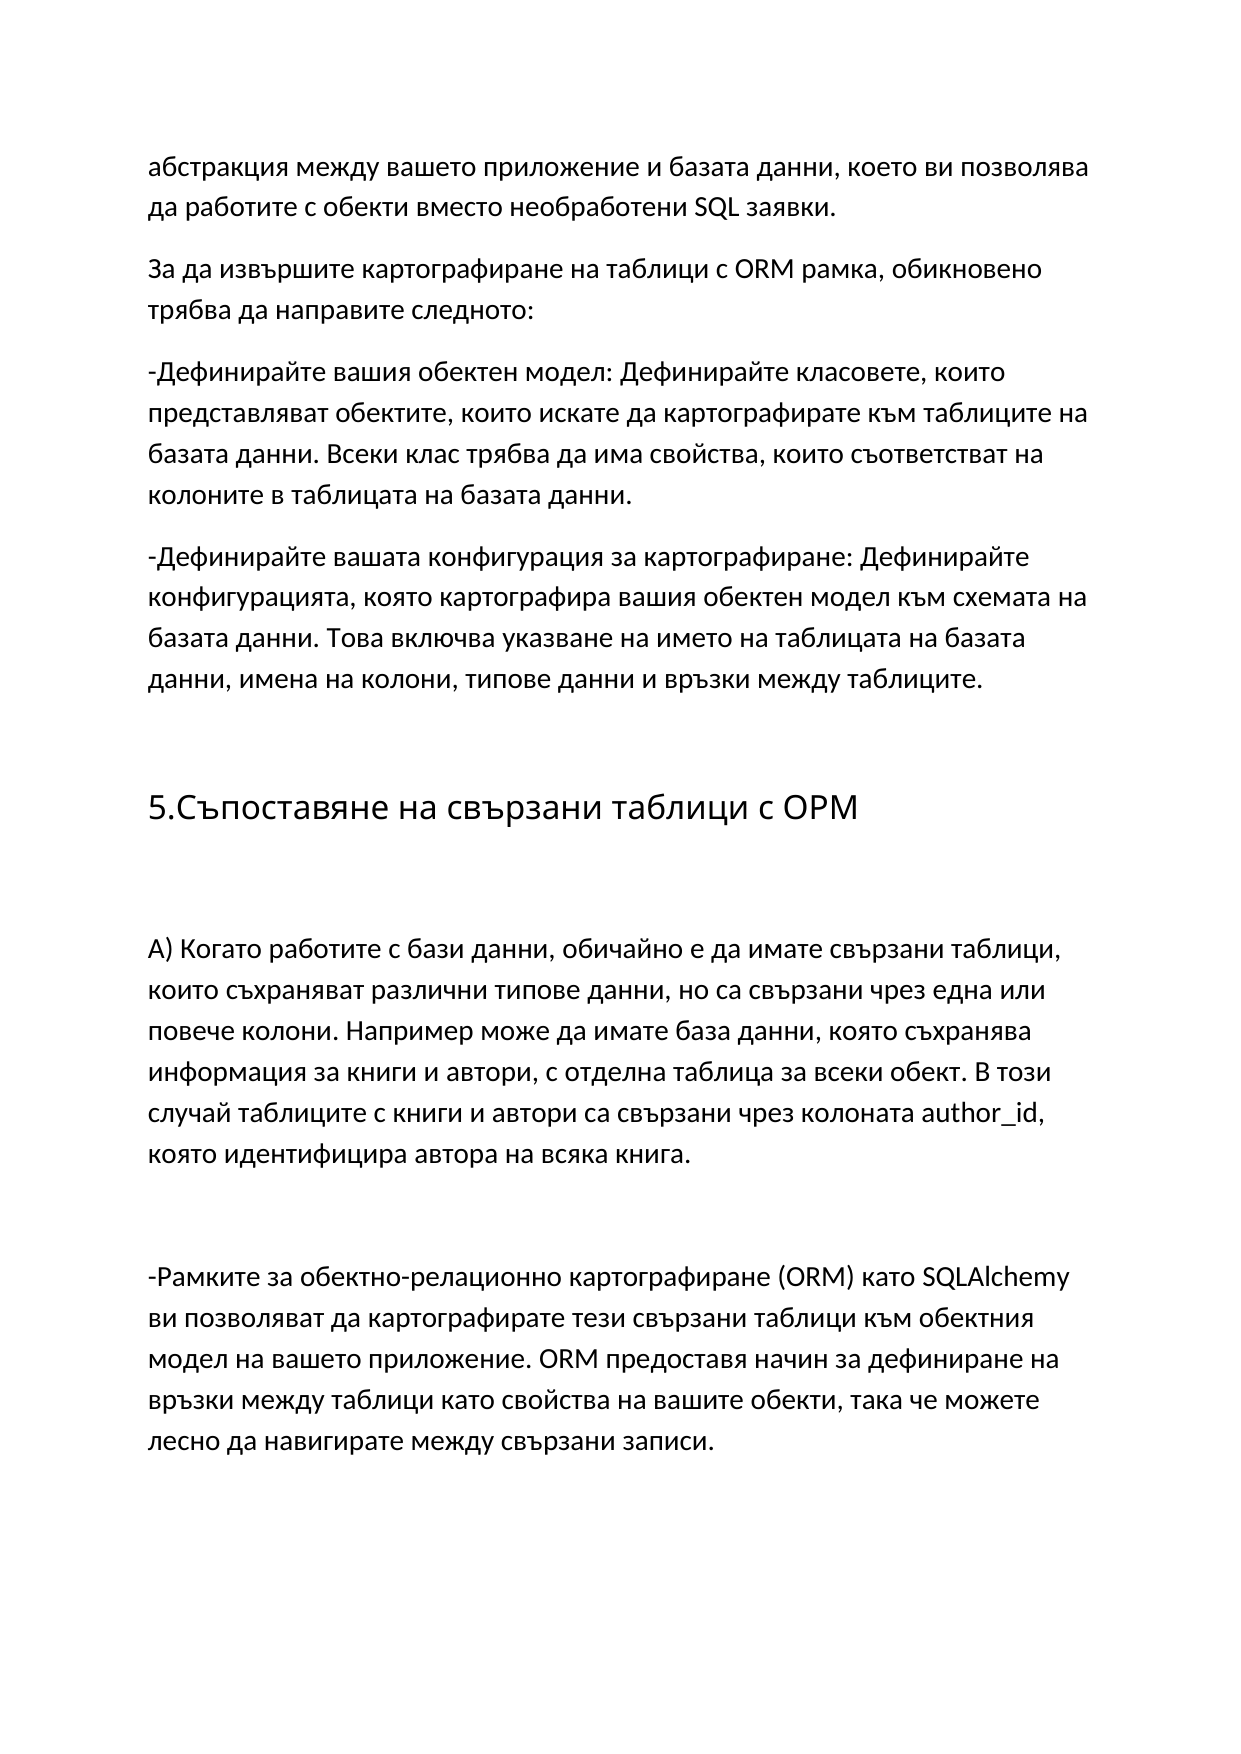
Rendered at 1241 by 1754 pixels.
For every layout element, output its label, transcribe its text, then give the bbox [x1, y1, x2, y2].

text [148, 148, 1093, 224]
text 5.Съпоставяне на свързани таблици с ОРМ [148, 784, 1093, 829]
text За да извършите картографиране на таблици с ORM рамка, обикновено трябва да направите следното: [148, 250, 1093, 327]
text -Дефинирайте вашата конфигурация за картографиране: Дефинирайте конфигурацията, която картографира вашия обектен модел към схемата на базата данни. Това включва указване на името на таблицата на базата данни, имена на колони, типове данни и връзки между таблиците. [148, 538, 1093, 696]
text -Рамките за обектно-релационно картографиране (ORM) като SQLAlchemy ви позволяват да картографирате тези свързани таблици към обектния модел на вашето приложение. ORM предоставя начин за дефиниране на връзки между таблици като свойства на вашите обекти, така че можете лесно да навигирате между свързани записи. [148, 1258, 1093, 1458]
text -Дефинирайте вашия обектен модел: Дефинирайте класовете, които представляват обектите, които искате да картографирате към таблиците на базата данни. Всеки клас трябва да има свойства, които съответстват на колоните в таблицата на базата данни. [148, 353, 1093, 511]
text А) Когато работите с бази данни, обичайно е да имате свързани таблици, които съхраняват различни типове данни, но са свързани чрез една или повече колони. Например може да имате база данни, която съхранява информация за книги и автори, с отделна таблица за всеки обект. В този случай таблиците с книги и автори са свързани чрез колоната author_id, която идентифицира автора на всяка книга. [148, 930, 1093, 1170]
